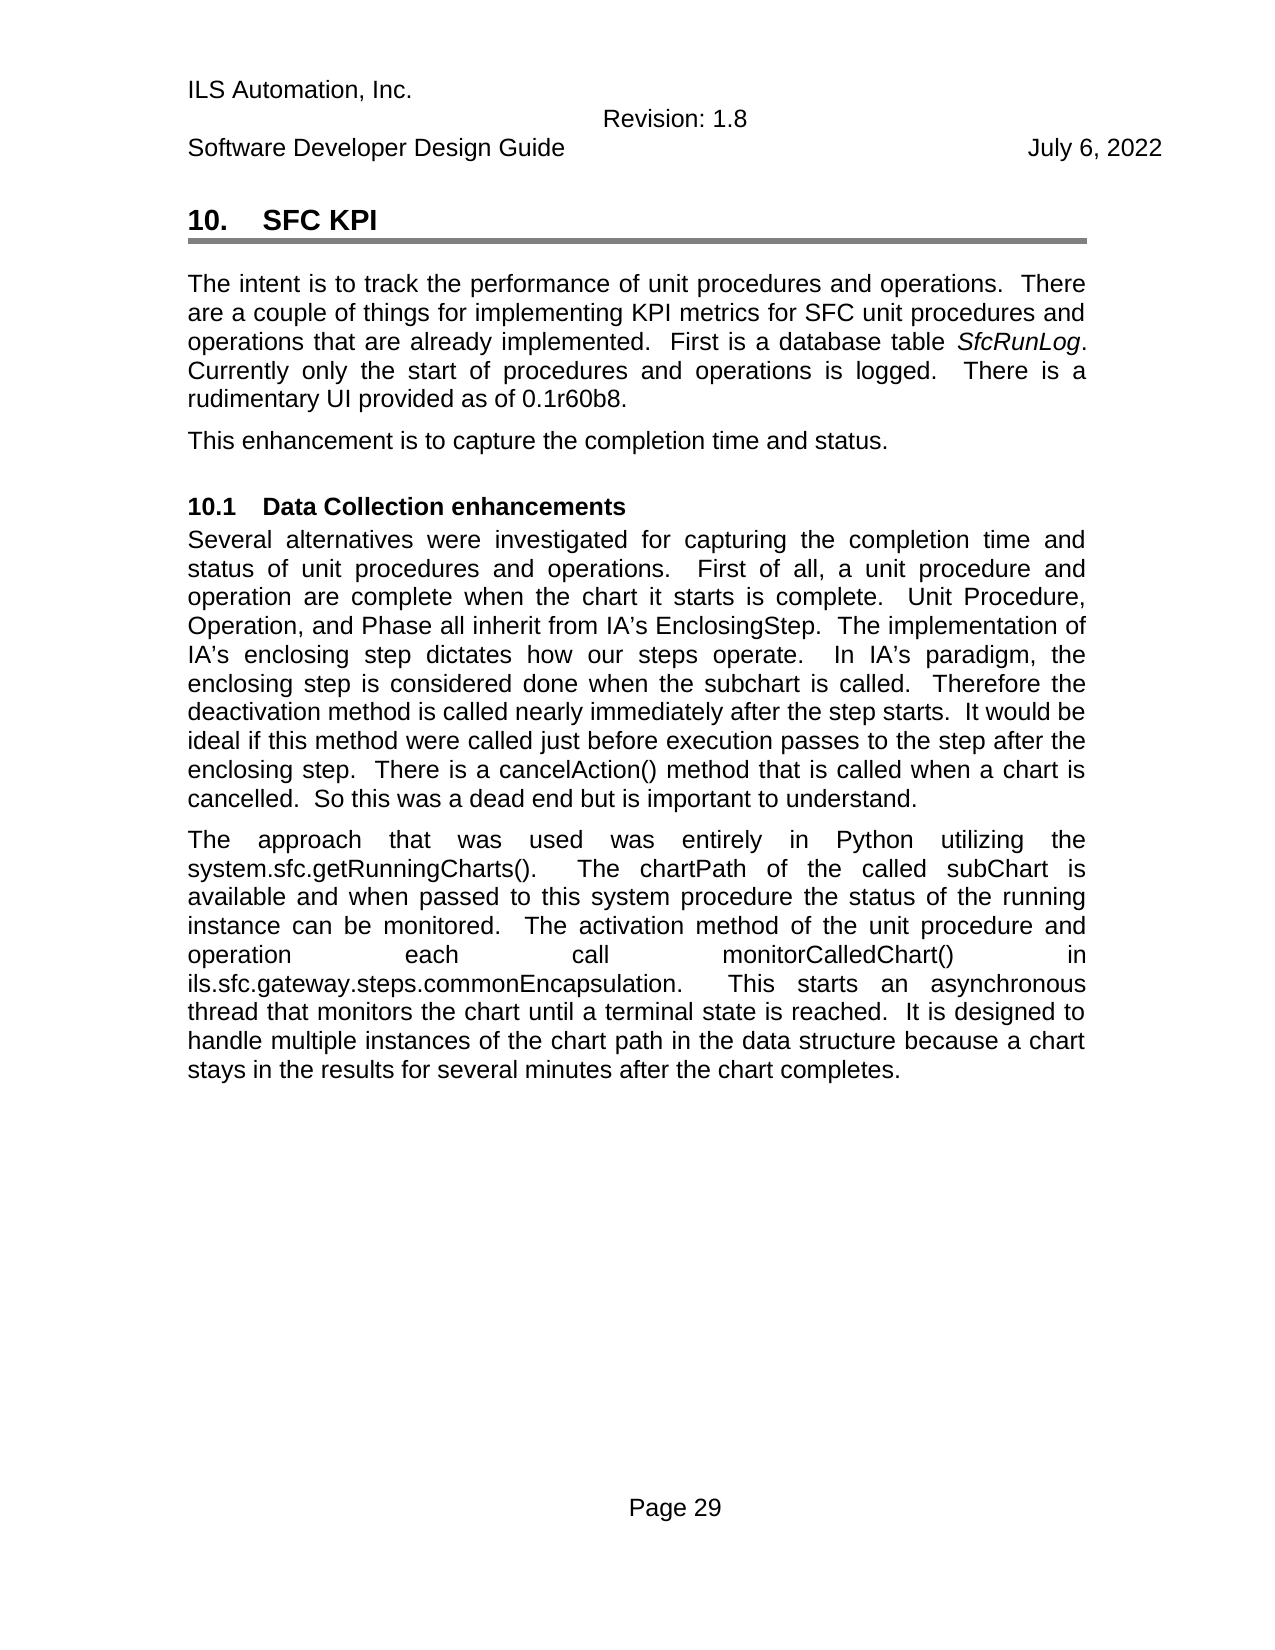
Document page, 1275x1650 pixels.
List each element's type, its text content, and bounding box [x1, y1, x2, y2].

subtitle SFC KPI [187, 202, 1087, 244]
subtitle Data Collection enhancements [187, 492, 1087, 521]
text This enhancement is to capture the completion time and status. [187, 426, 1087, 454]
text The intent is to track the performance of unit procedures and operations. There are a couple of things for implementing KPI metrics for SFC unit procedures and operations that are already implemented. First is a database table SfcRunLog. Currently only the start of procedures and operations is logged. There is a rudimentary UI provided as of 0.1r60b8. [187, 269, 1087, 413]
text The approach that was used was entirely in Python utilizing the system.sfc.getRunningCharts(). The chartPath of the called subChart is available and when passed to this system procedure the status of the running instance can be monitored. The activation method of the unit procedure and operation each call monitorCalledChart() in ils.sfc.gateway.steps.commonEncapsulation. This starts an asynchronous thread that monitors the chart until a terminal state is reached. It is designed to handle multiple instances of the chart path in the data structure because a chart stays in the results for several minutes after the chart completes. [187, 825, 1087, 1083]
text Several alternatives were investigated for capturing the completion time and status of unit procedures and operations. First of all, a unit procedure and operation are complete when the chart it starts is complete. Unit Procedure, Operation, and Phase all inherit from IA’s EnclosingStep. The implementation of IA’s enclosing step dictates how our steps operate. In IA’s paradigm, the enclosing step is considered done when the subchart is called. Therefore the deactivation method is called nearly immediately after the step starts. It would be ideal if this method were called just before execution passes to the step after the enclosing step. There is a cancelAction() method that is called when a chart is cancelled. So this was a dead end but is important to understand. [187, 525, 1087, 812]
